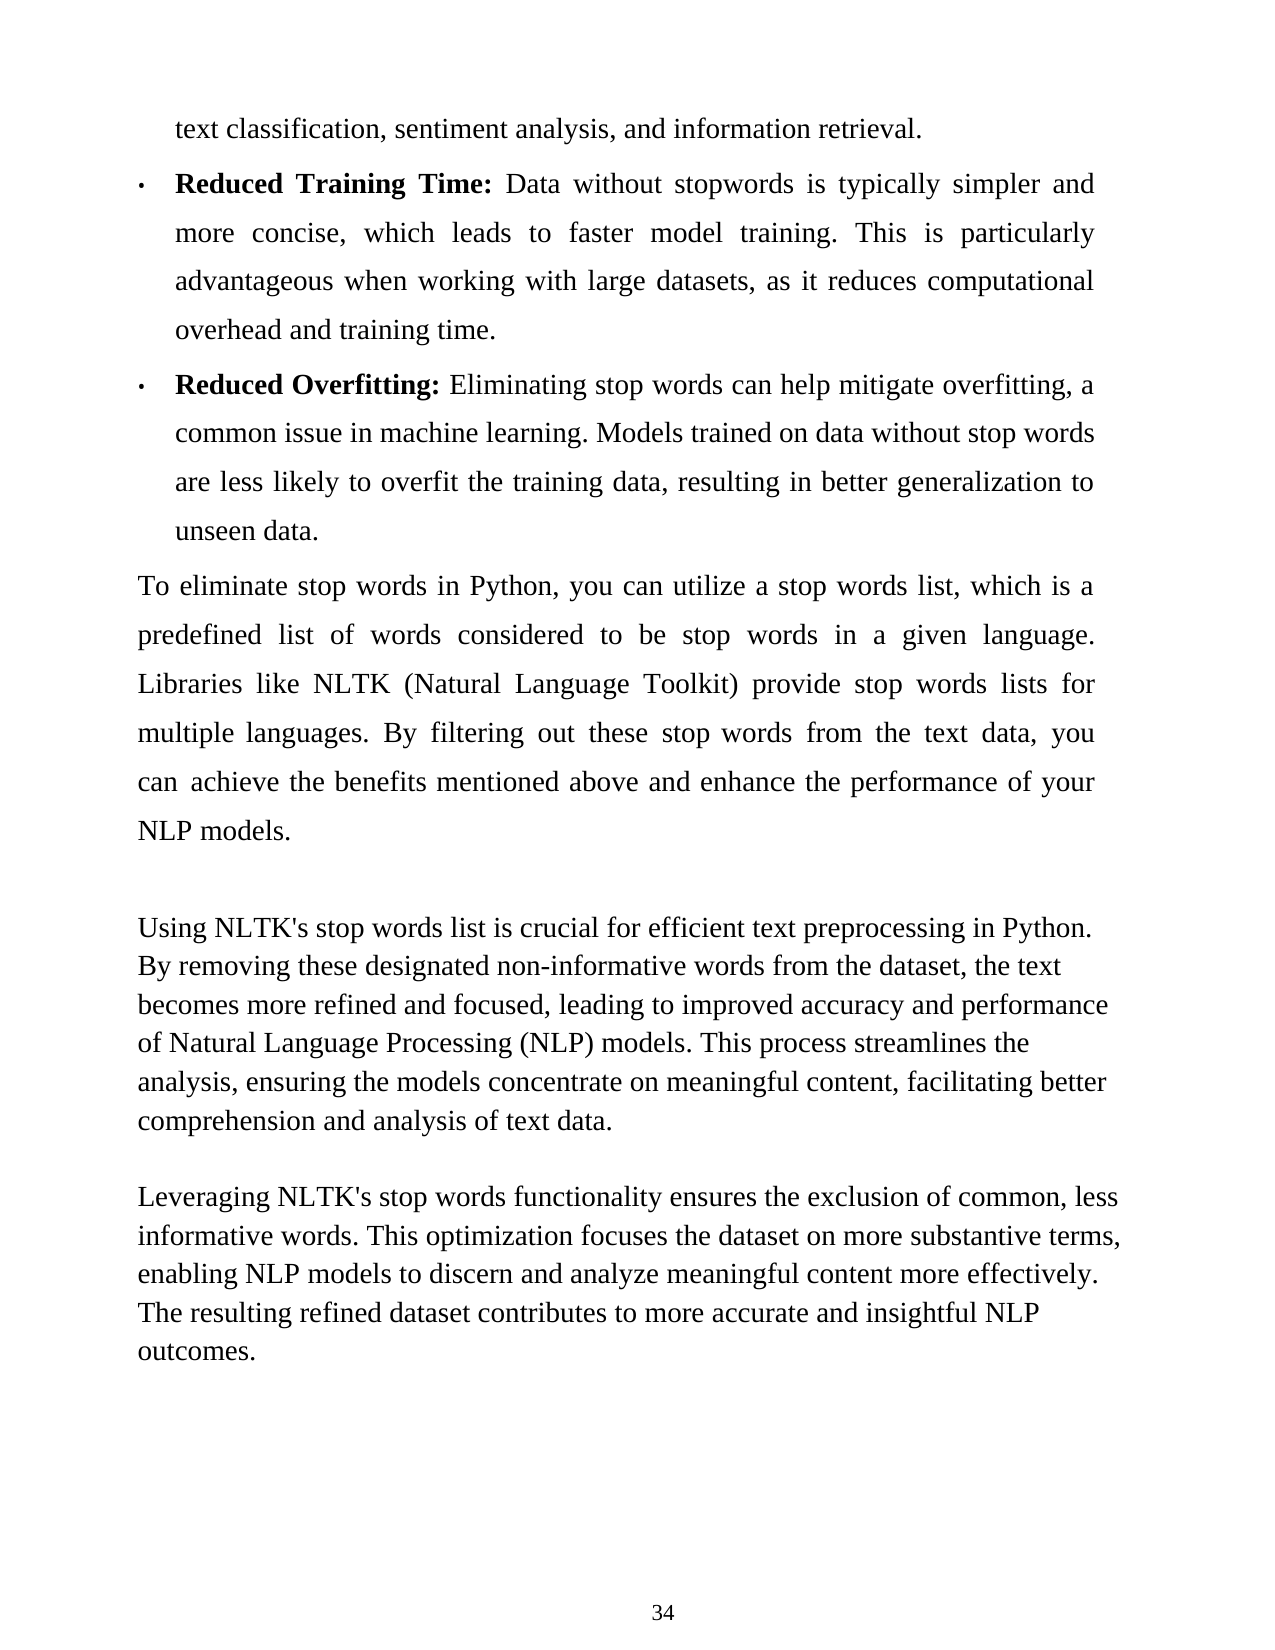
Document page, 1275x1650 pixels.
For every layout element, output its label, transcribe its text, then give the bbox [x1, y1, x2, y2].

text text classification, sentiment analysis, and information retrieval. [175, 111, 1187, 144]
text To eliminate stop words in Python, you can utilize a stop words list, which is a predefined list of words considered to be stop words in a given language. Libraries like NLTK (Natural Language Toolkit) provide stop words lists for multiple languages. By filtering out these stop words from the text data, you can achieve the benefits mentioned above and enhance the performance of your NLP models. [137, 568, 1095, 846]
text Leveraging NLTK's stop words functionality ensures the exclusion of common, less informative words. This optimization focuses the dataset on more substantive terms, enabling NLP models to discern and analyze meaningful content more effectively. [137, 1179, 1187, 1290]
list Reduced Overfitting: Eliminating stop words can help mitigate overfitting, a common issue in machine learning. Models trained on data without stop words are less likely to overfit the training data, resulting in better generalization to unseen data. [137, 367, 1096, 546]
text Using NLTK's stop words list is crucial for efficient text preprocessing in Python. By removing these designated non-informative words from the dataset, the text becomes more refined and focused, leading to improved accuracy and performance of Natural Language Processing (NLP) models. This process streamlines the analysis, ensuring the models concentrate on meaningful content, facilitating better comprehension and analysis of text data. [137, 910, 1109, 1136]
text The resulting refined dataset contributes to more accurate and insightful NLP outcomes. [137, 1295, 1137, 1367]
list Reduced Training Time: Data without stopwords is typically simpler and more concise, which leads to faster model training. This is particularly advantageous when working with large datasets, as it reduces computational overhead and training time. [137, 166, 1096, 346]
